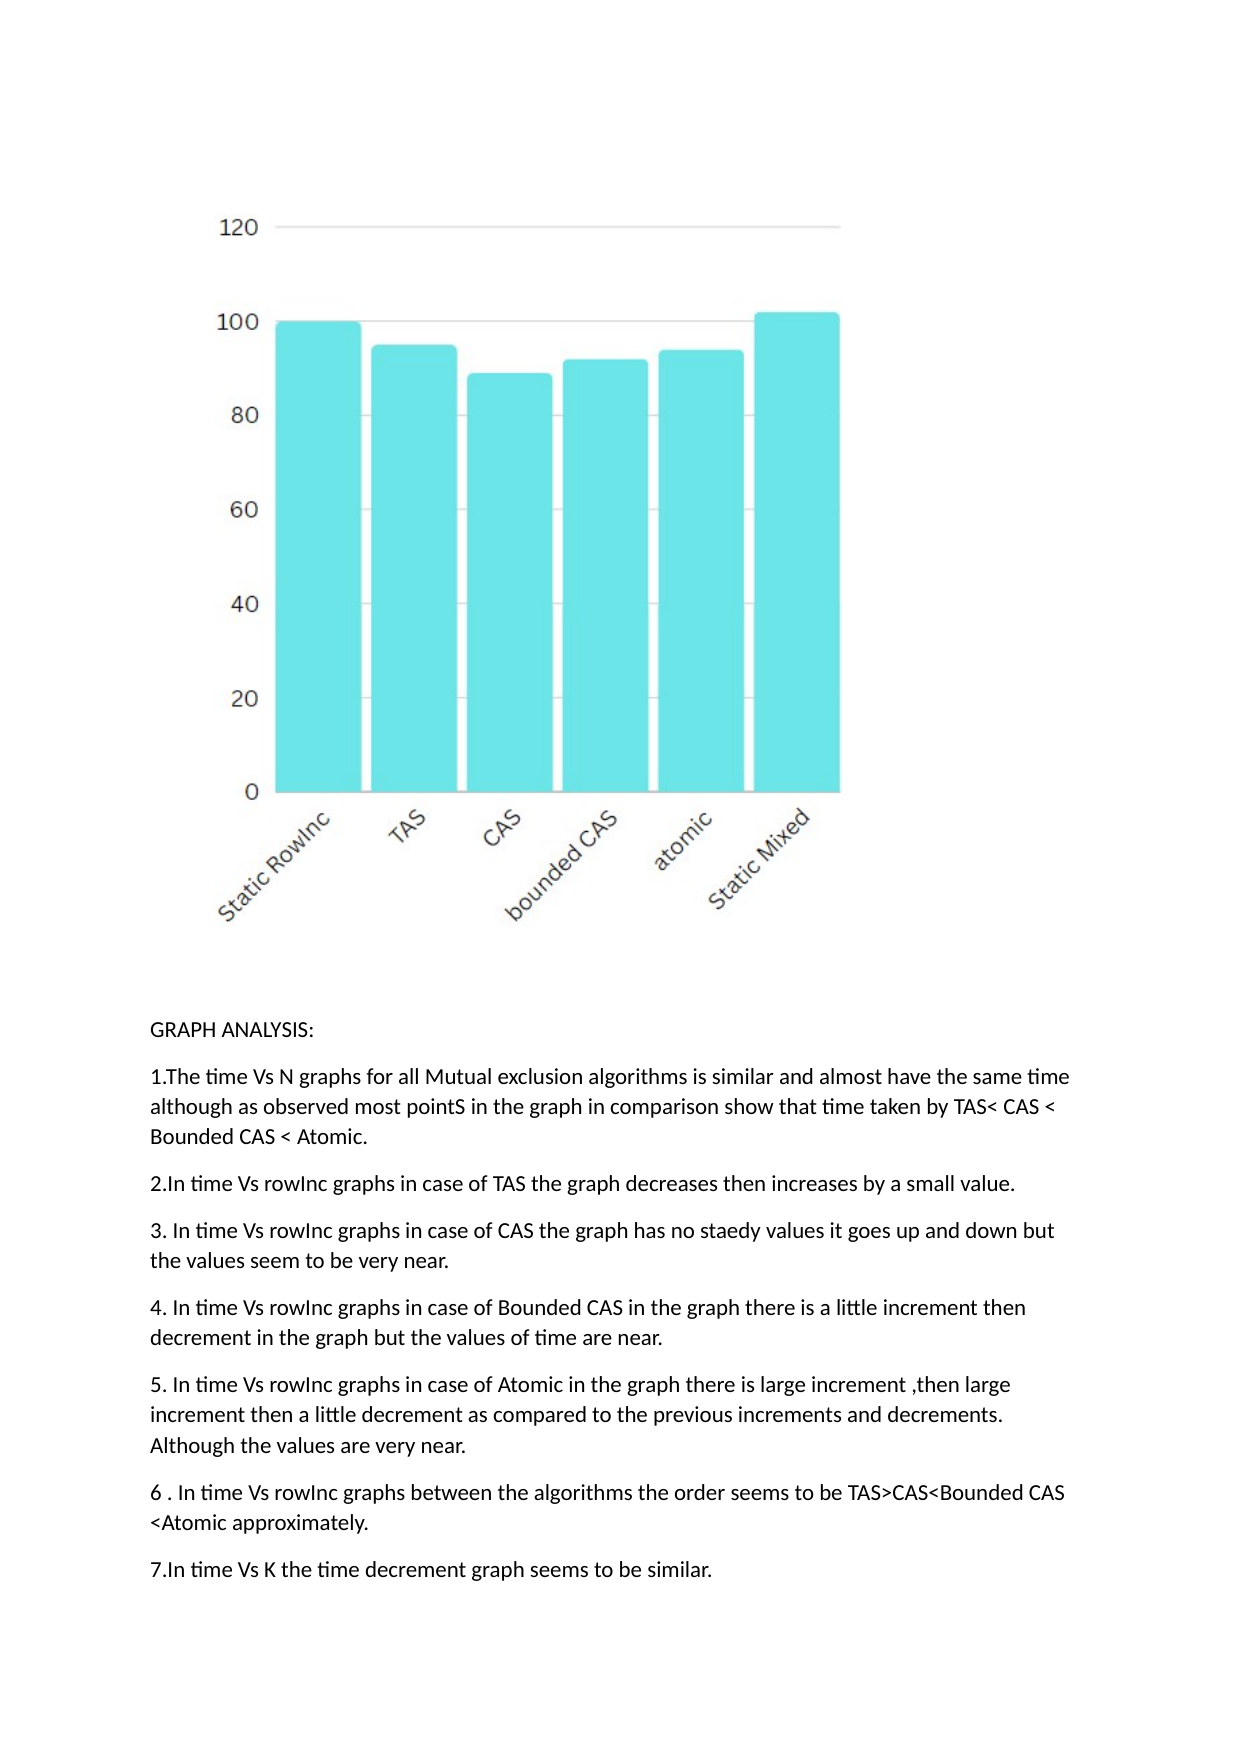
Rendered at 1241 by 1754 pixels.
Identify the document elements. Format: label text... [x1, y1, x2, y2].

picture [150, 150, 1091, 939]
text 1.The time Vs N graphs for all Mutual exclusion algorithms is similar and almost have the same time although as observed most pointS in the graph in comparison show that time taken by TAS< CAS < Bounded CAS < Atomic. [150, 1062, 1090, 1150]
text GRAPH ANALYSIS: [150, 1015, 1090, 1043]
text 4. In time Vs rowInc graphs in case of Bounded CAS in the graph there is a little increment then decrement in the graph but the values of time are near. [150, 1293, 1090, 1351]
text 6 . In time Vs rowInc graphs between the algorithms the order seems to be TAS>CAS<Bounded CAS <Atomic approximately. [150, 1478, 1090, 1536]
text 2.In time Vs rowInc graphs in case of TAS the graph decreases then increases by a small value. [150, 1169, 1090, 1197]
text 5. In time Vs rowInc graphs in case of Atomic in the graph there is large increment ,then large increment then a little decrement as compared to the previous increments and decrements. Although the values are very near. [150, 1370, 1090, 1459]
text 7.In time Vs K the time decrement graph seems to be similar. [150, 1555, 1090, 1583]
text 3. In time Vs rowInc graphs in case of CAS the graph has no staedy values it goes up and down but the values seem to be very near. [150, 1216, 1090, 1274]
